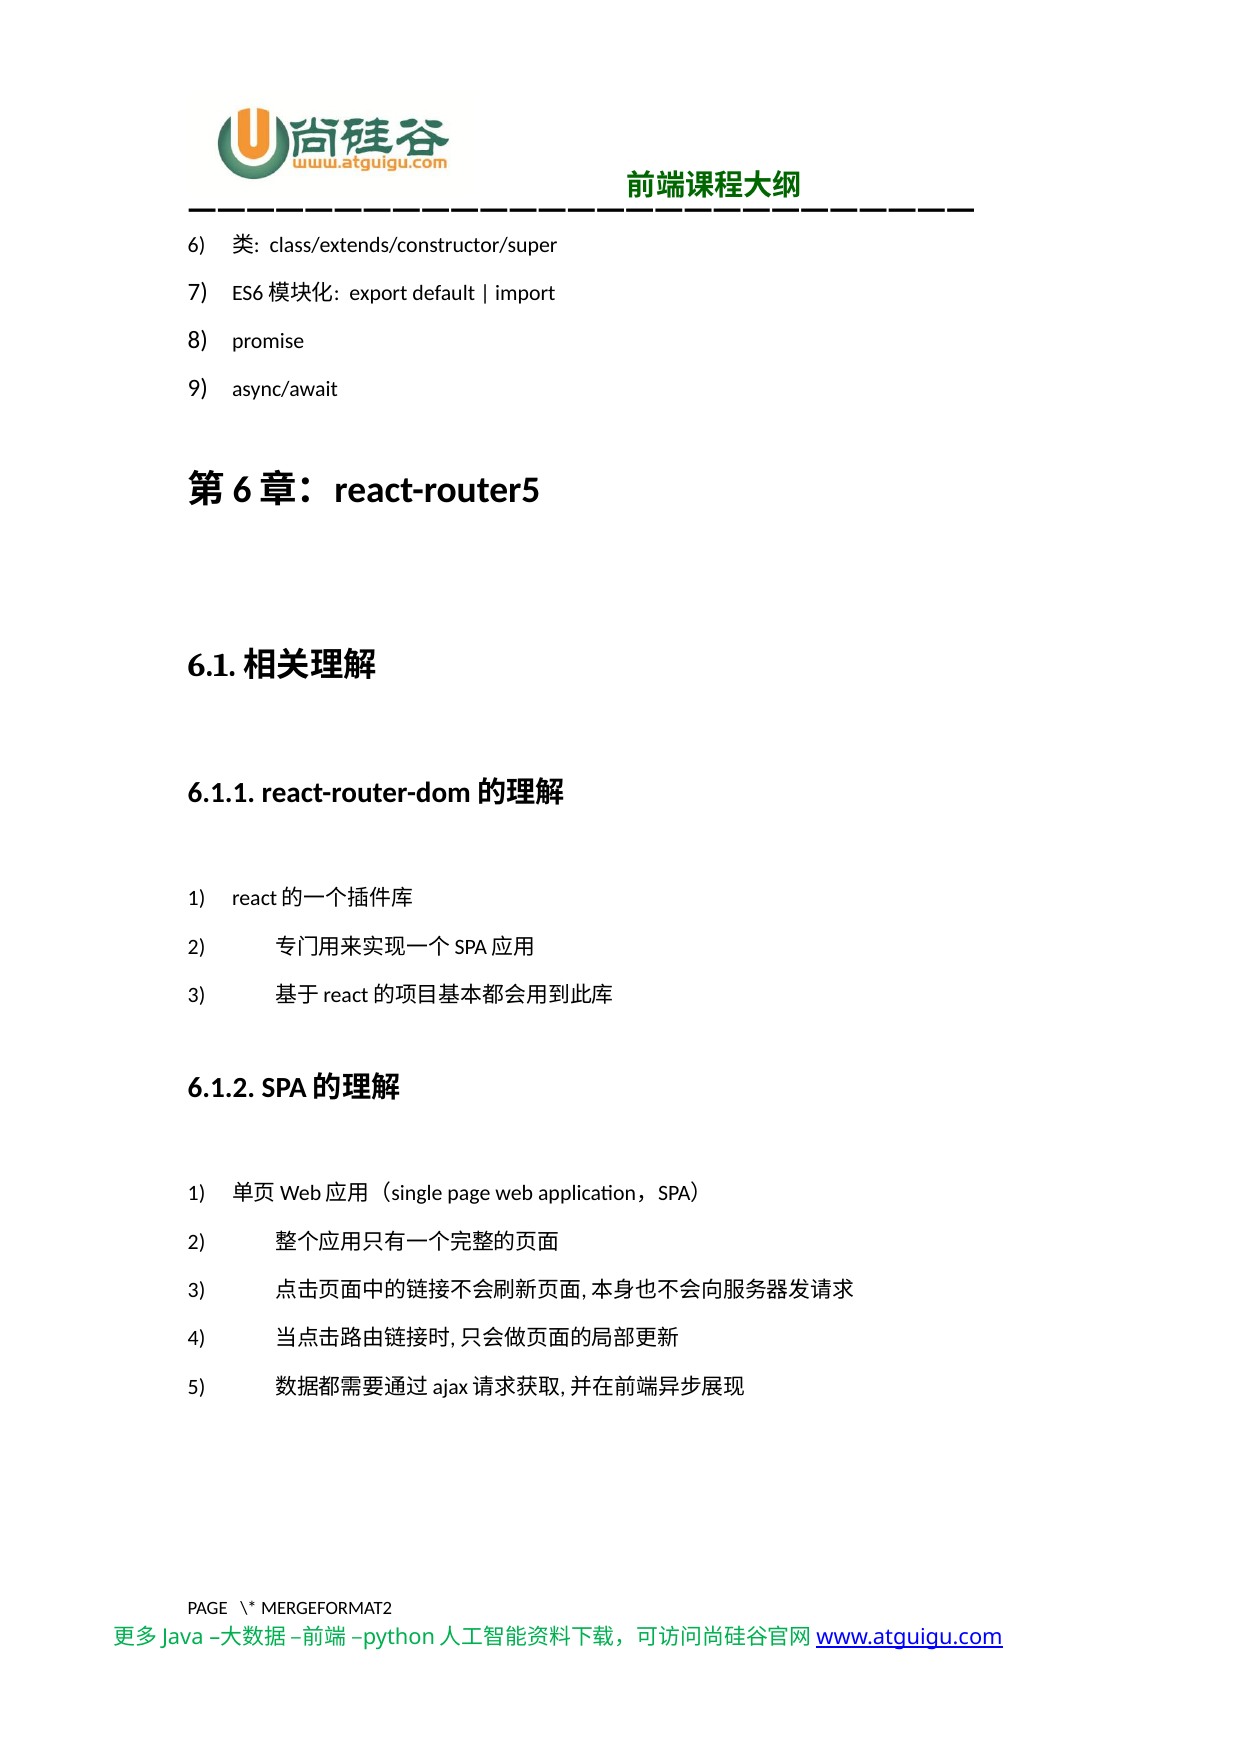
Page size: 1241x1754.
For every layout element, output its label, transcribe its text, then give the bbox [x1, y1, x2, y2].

subtitle 6.1.1. react-router-dom的理解 [187, 757, 1053, 822]
list 当点击路由链接时, 只会做页面的局部更新 [187, 1320, 1053, 1352]
subtitle 第6章：react-router5 [187, 454, 1053, 519]
subtitle 6.1.2. SPA的理解 [187, 1052, 1053, 1117]
list 整个应用只有一个完整的页面 [187, 1223, 1053, 1256]
list 类: class/extends/constructor/super [187, 227, 1053, 259]
list async/await [187, 371, 1053, 403]
list 专门用来实现一个SPA应用 [187, 928, 1053, 961]
list react的一个插件库 [187, 880, 1053, 912]
list 数据都需要通过ajax请求获取, 并在前端异步展现 [187, 1368, 1053, 1401]
list promise [187, 323, 1053, 356]
subtitle 6.1. 相关理解 [187, 630, 1053, 695]
list 点击页面中的链接不会刷新页面, 本身也不会向服务器发请求 [187, 1272, 1053, 1304]
list ES6模块化: export default | import [187, 275, 1053, 307]
list 基于react的项目基本都会用到此库 [187, 977, 1053, 1009]
list 单页Web应用（single page web application，SPA） [187, 1175, 1053, 1207]
picture [187, 88, 479, 195]
